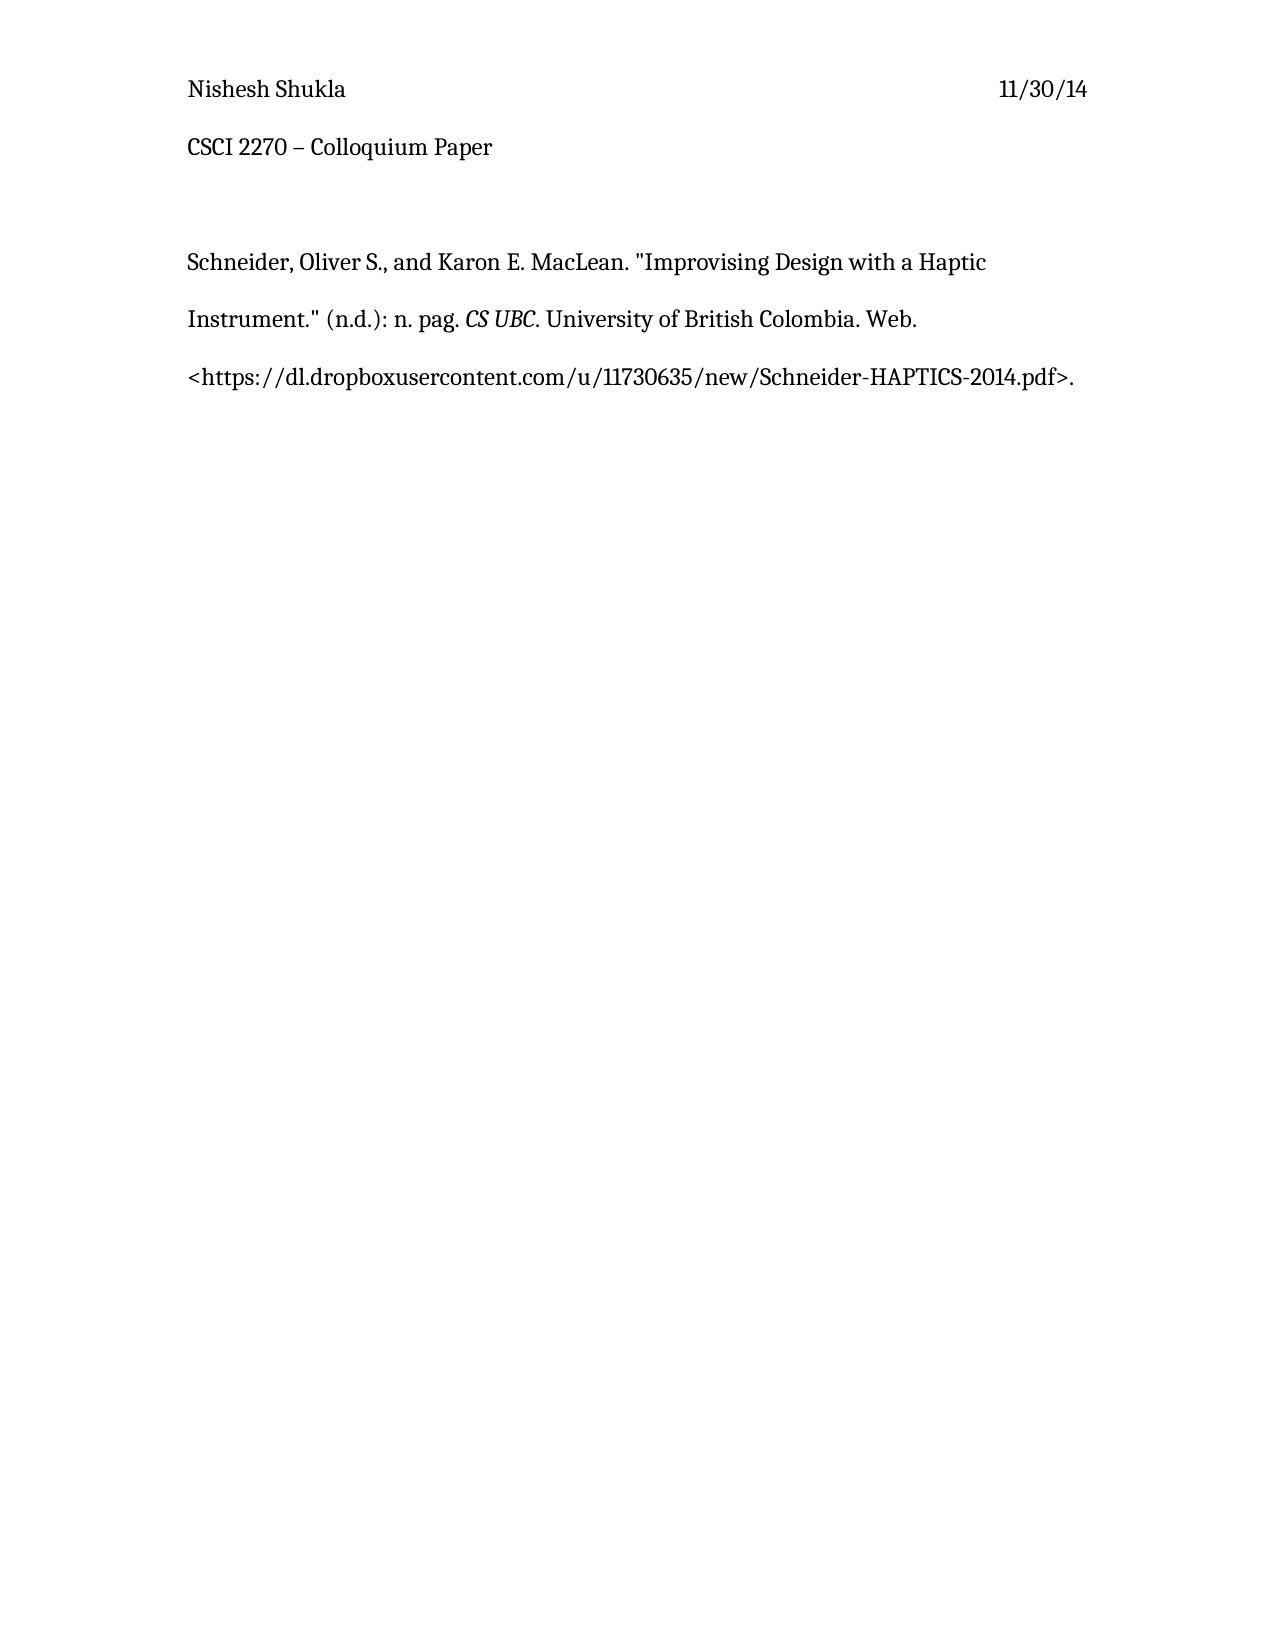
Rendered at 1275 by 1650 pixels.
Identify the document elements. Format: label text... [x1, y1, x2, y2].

text Schneider, Oliver S., and Karon E. MacLean. "Improvising Design with a Haptic Instrument." (n.d.): n. pag. CS UBC. University of British Colombia. Web. <https://dl.dropboxusercontent.com/u/11730635/new/Schneider-HAPTICS-2014.pdf>. [187, 247, 1087, 391]
